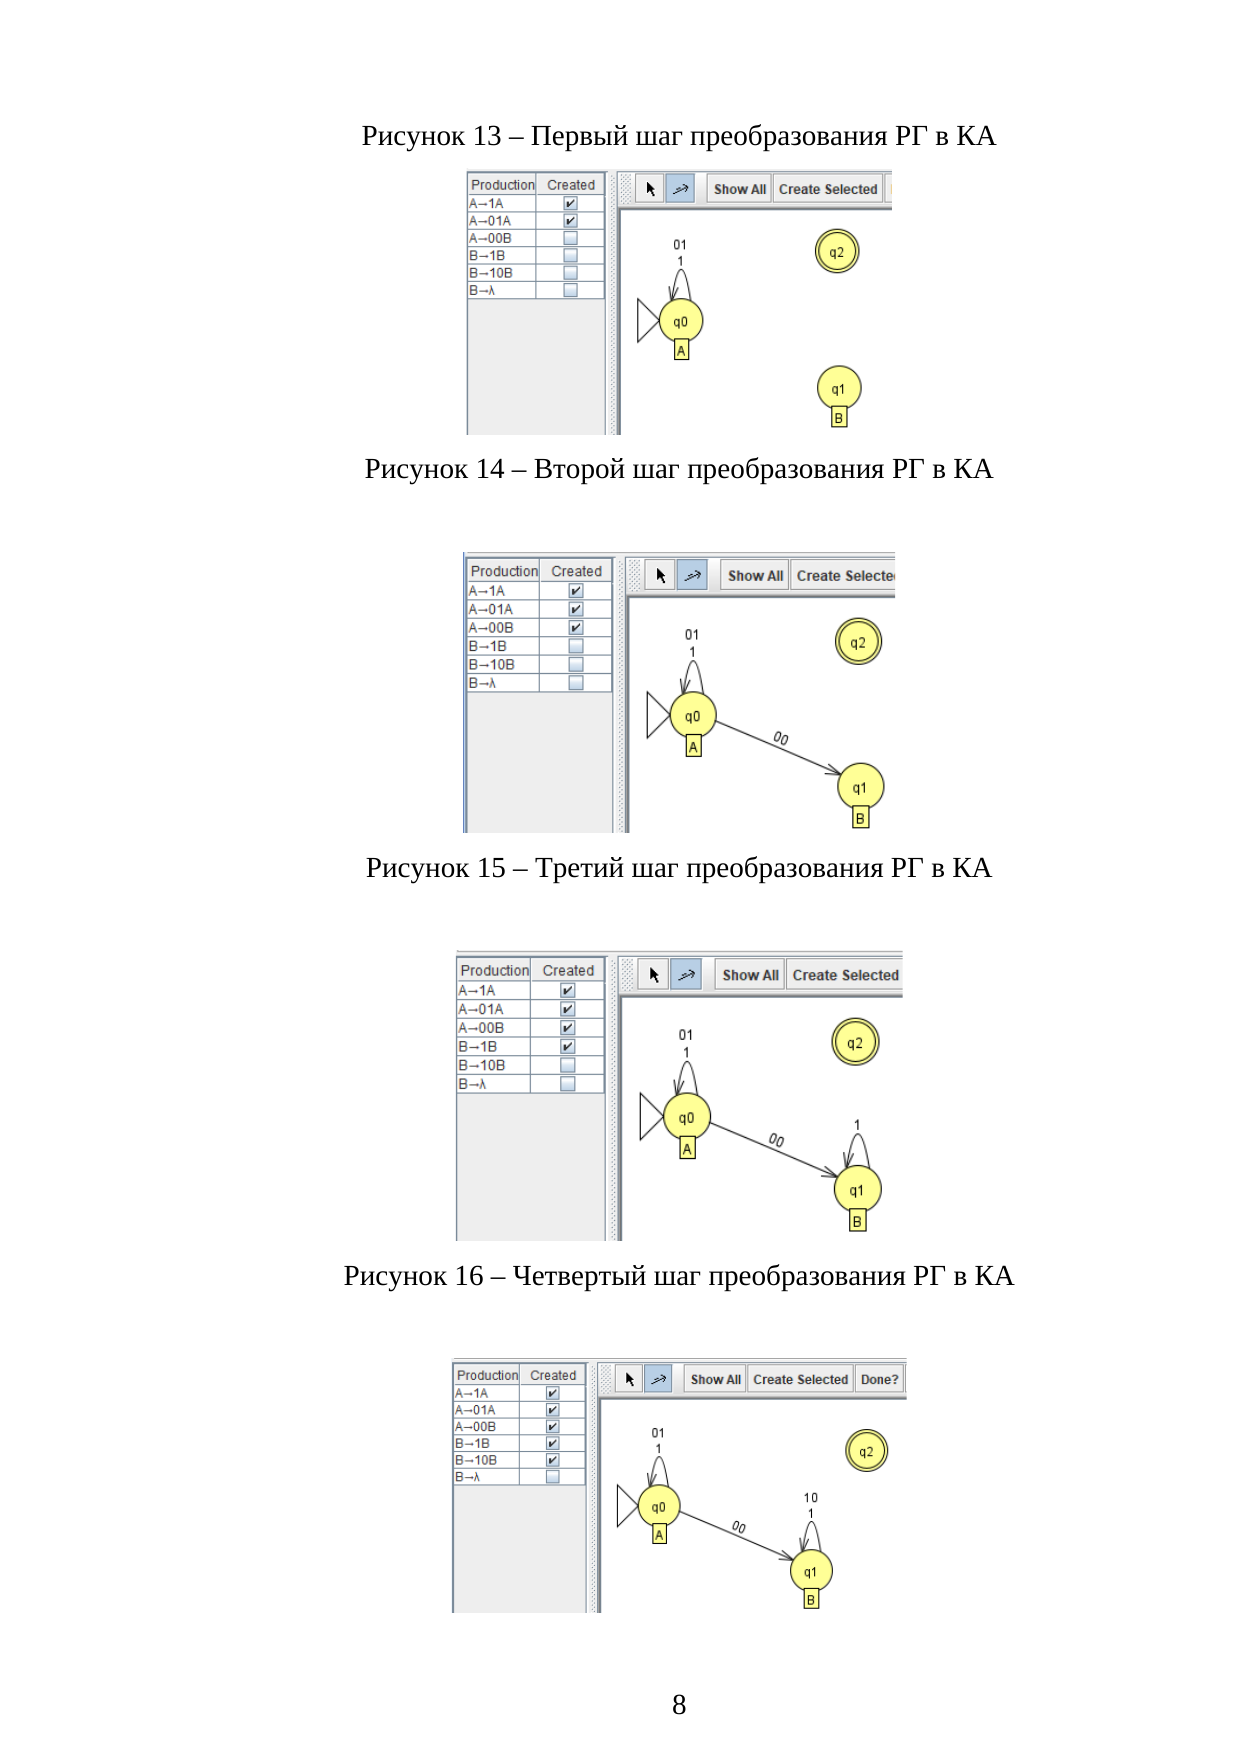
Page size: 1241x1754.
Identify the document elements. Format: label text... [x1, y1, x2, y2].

picture [455, 950, 903, 1241]
text Рисунок 14 – Второй шаг преобразования РГ в КА [177, 451, 1181, 485]
text Рисунок 15 – Третий шаг преобразования РГ в КА [177, 850, 1181, 883]
picture [451, 1358, 907, 1613]
text Рисунок 16 – Четвертый шаг преобразования РГ в КА [177, 1258, 1181, 1291]
picture [463, 552, 896, 833]
picture [466, 168, 892, 435]
text Рисунок 13 – Первый шаг преобразования РГ в КА [177, 118, 1181, 152]
